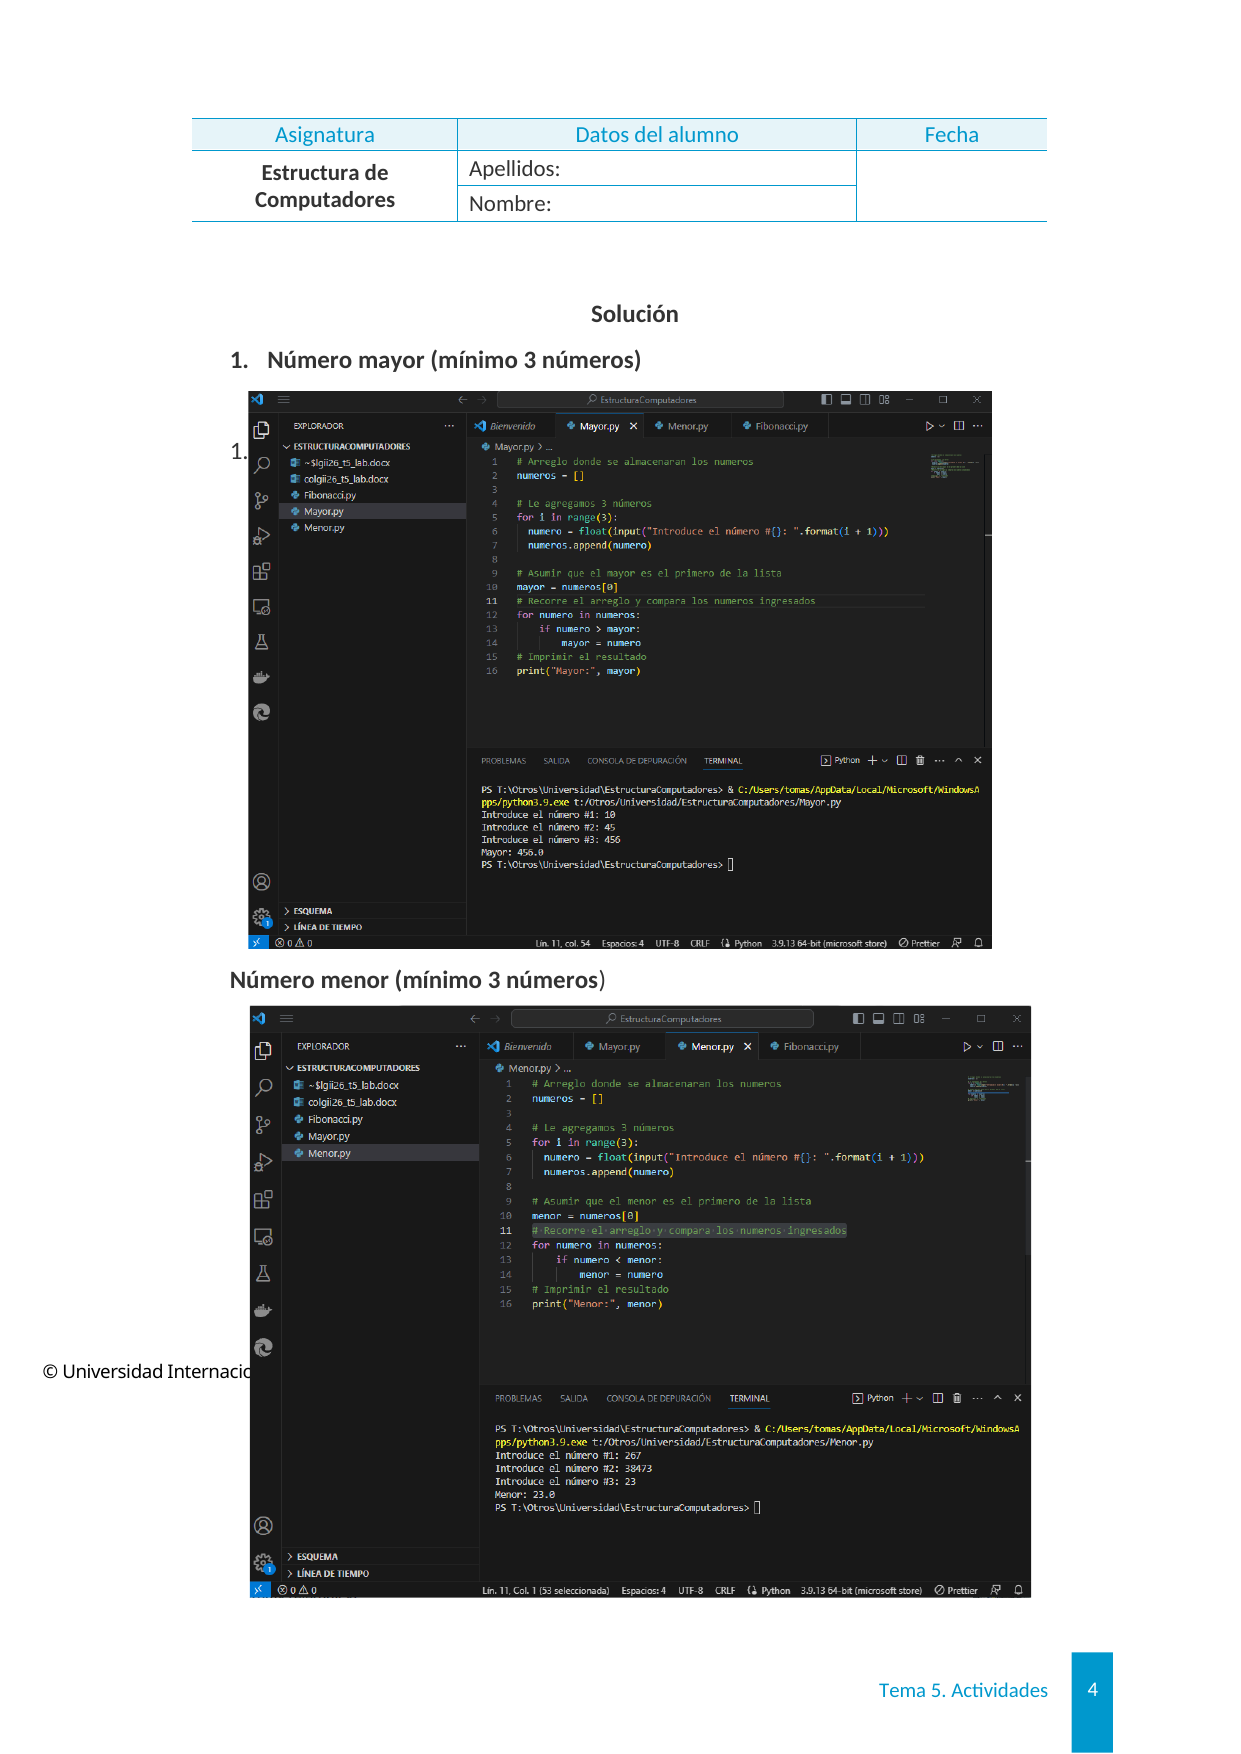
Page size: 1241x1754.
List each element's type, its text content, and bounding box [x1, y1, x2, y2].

list Número mayor (mínimo 3 números) [229, 344, 1048, 374]
list Solución [222, 298, 1048, 328]
picture [248, 391, 992, 949]
picture [249, 1005, 1032, 1598]
